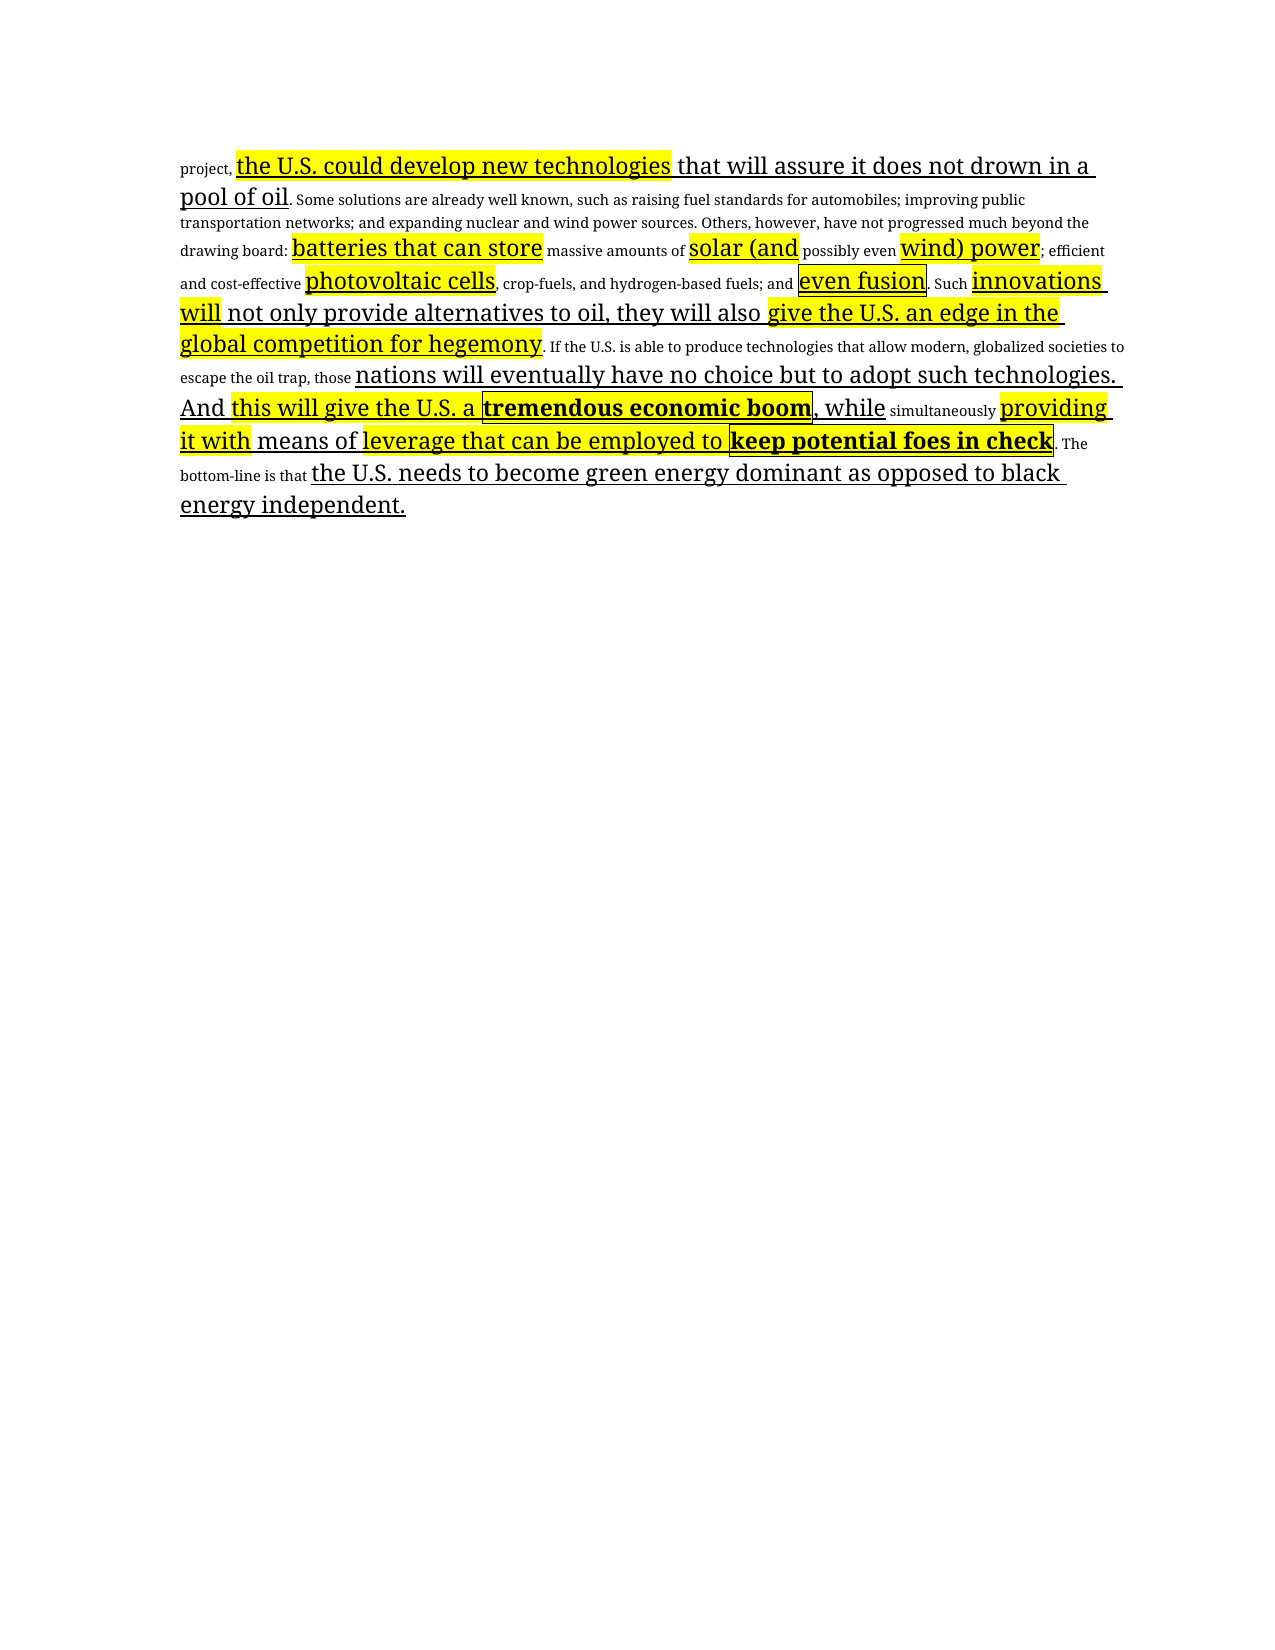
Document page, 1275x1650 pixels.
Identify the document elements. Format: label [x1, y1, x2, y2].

text [180, 150, 1125, 520]
